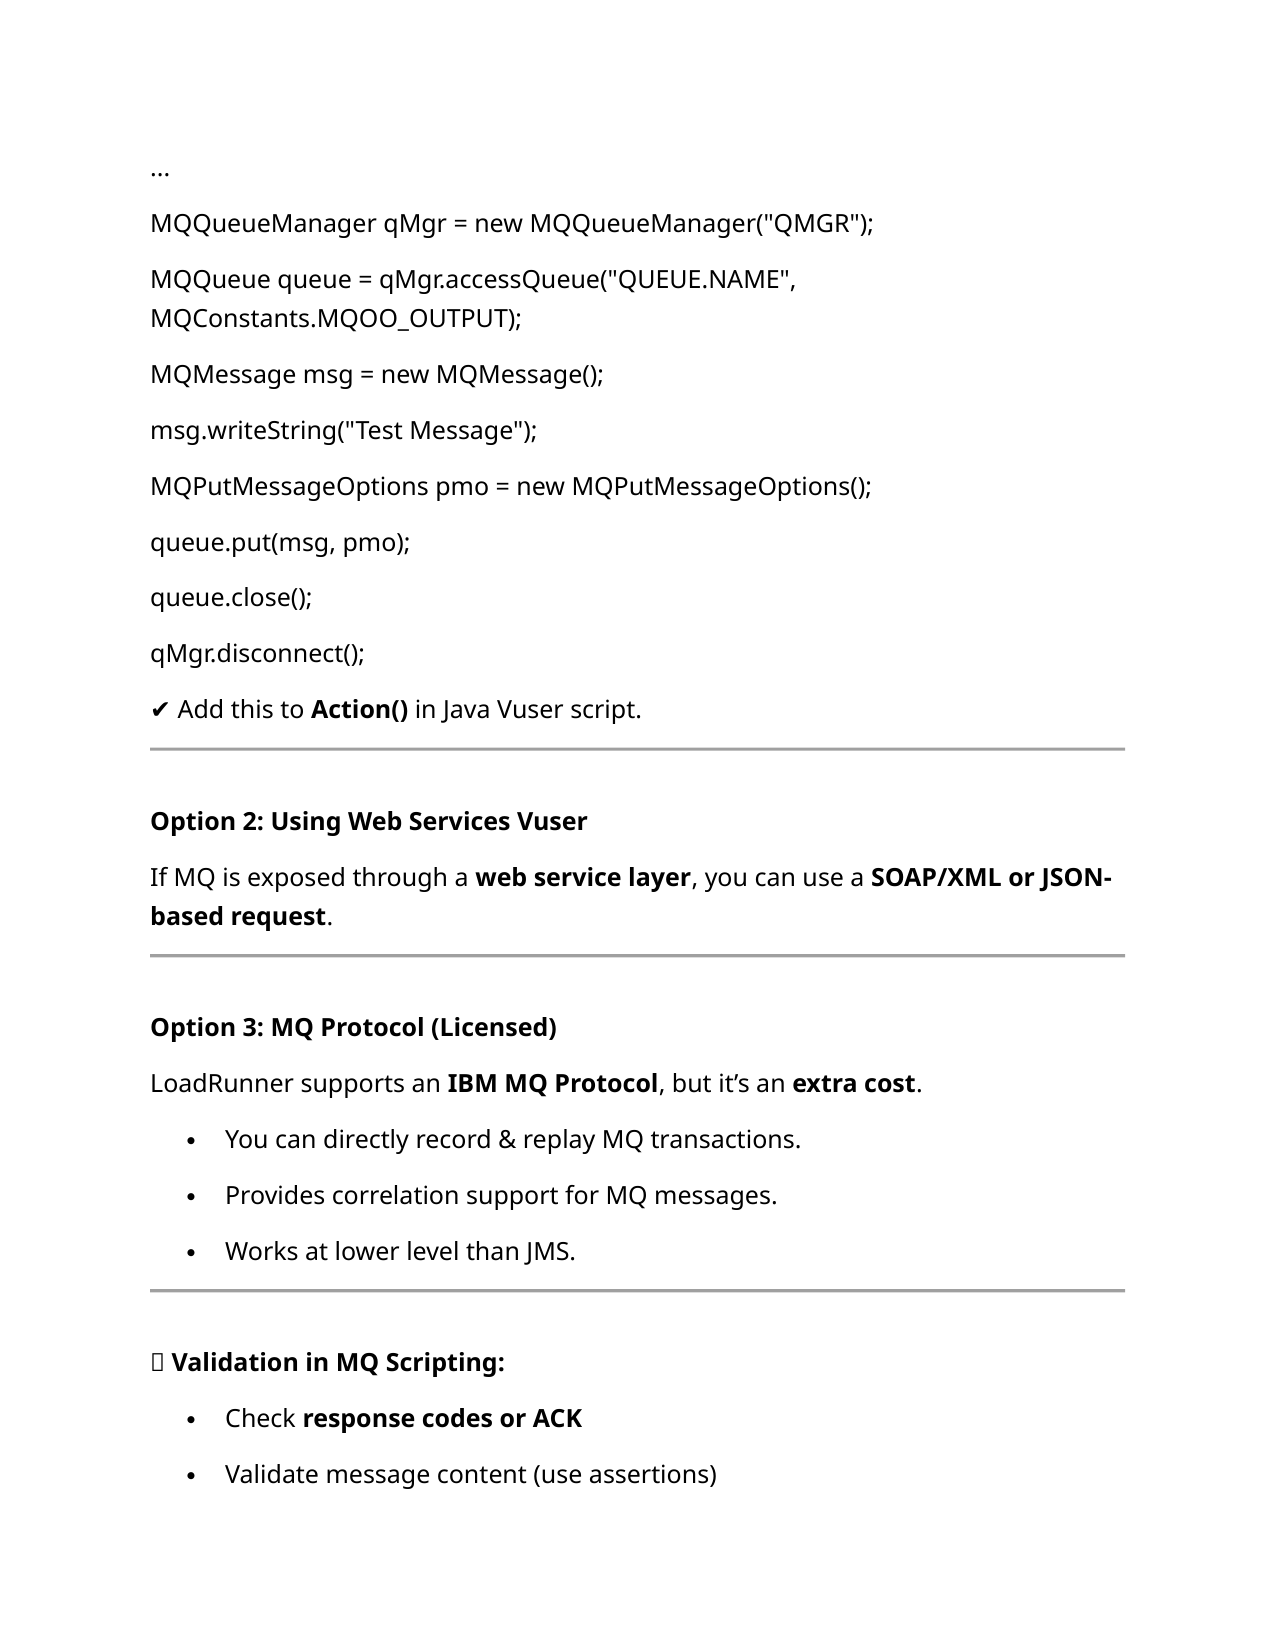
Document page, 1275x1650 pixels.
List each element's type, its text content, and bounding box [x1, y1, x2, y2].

text ... [150, 150, 1125, 184]
text MQQueueManager qMgr = new MQQueueManager("QMGR"); [150, 206, 1125, 240]
text ✔ Add this to Action() in Java Vuser script. [150, 692, 1125, 726]
list Provides correlation support for MQ messages. [187, 1177, 1125, 1212]
text msg.writeString("Test Message"); [150, 412, 1125, 447]
text If MQ is exposed through a web service layer, you can use a SOAP/XML or JSON-based request. [150, 859, 1125, 932]
text 🧠 Validation in MQ Scripting: [150, 1345, 1125, 1379]
list Works at lower level than JMS. [187, 1233, 1125, 1267]
text qMgr.disconnect(); [150, 636, 1125, 670]
text Option 2: Using Web Services Vuser [150, 803, 1125, 837]
text queue.put(msg, pmo); [150, 524, 1125, 558]
list Check response codes or ACK [187, 1401, 1125, 1435]
list Validate message content (use assertions) [187, 1457, 1125, 1491]
text LoadRunner supports an IBM MQ Protocol, but it’s an extra cost. [150, 1066, 1125, 1100]
list You can directly record & replay MQ transactions. [187, 1122, 1125, 1156]
text Option 3: MQ Protocol (Licensed) [150, 1010, 1125, 1044]
text MQMessage msg = new MQMessage(); [150, 357, 1125, 391]
text MQPutMessageOptions pmo = new MQPutMessageOptions(); [150, 468, 1125, 502]
text MQQueue queue = qMgr.accessQueue("QUEUE.NAME", MQConstants.MQOO_OUTPUT); [150, 262, 1125, 335]
text queue.close(); [150, 580, 1125, 614]
